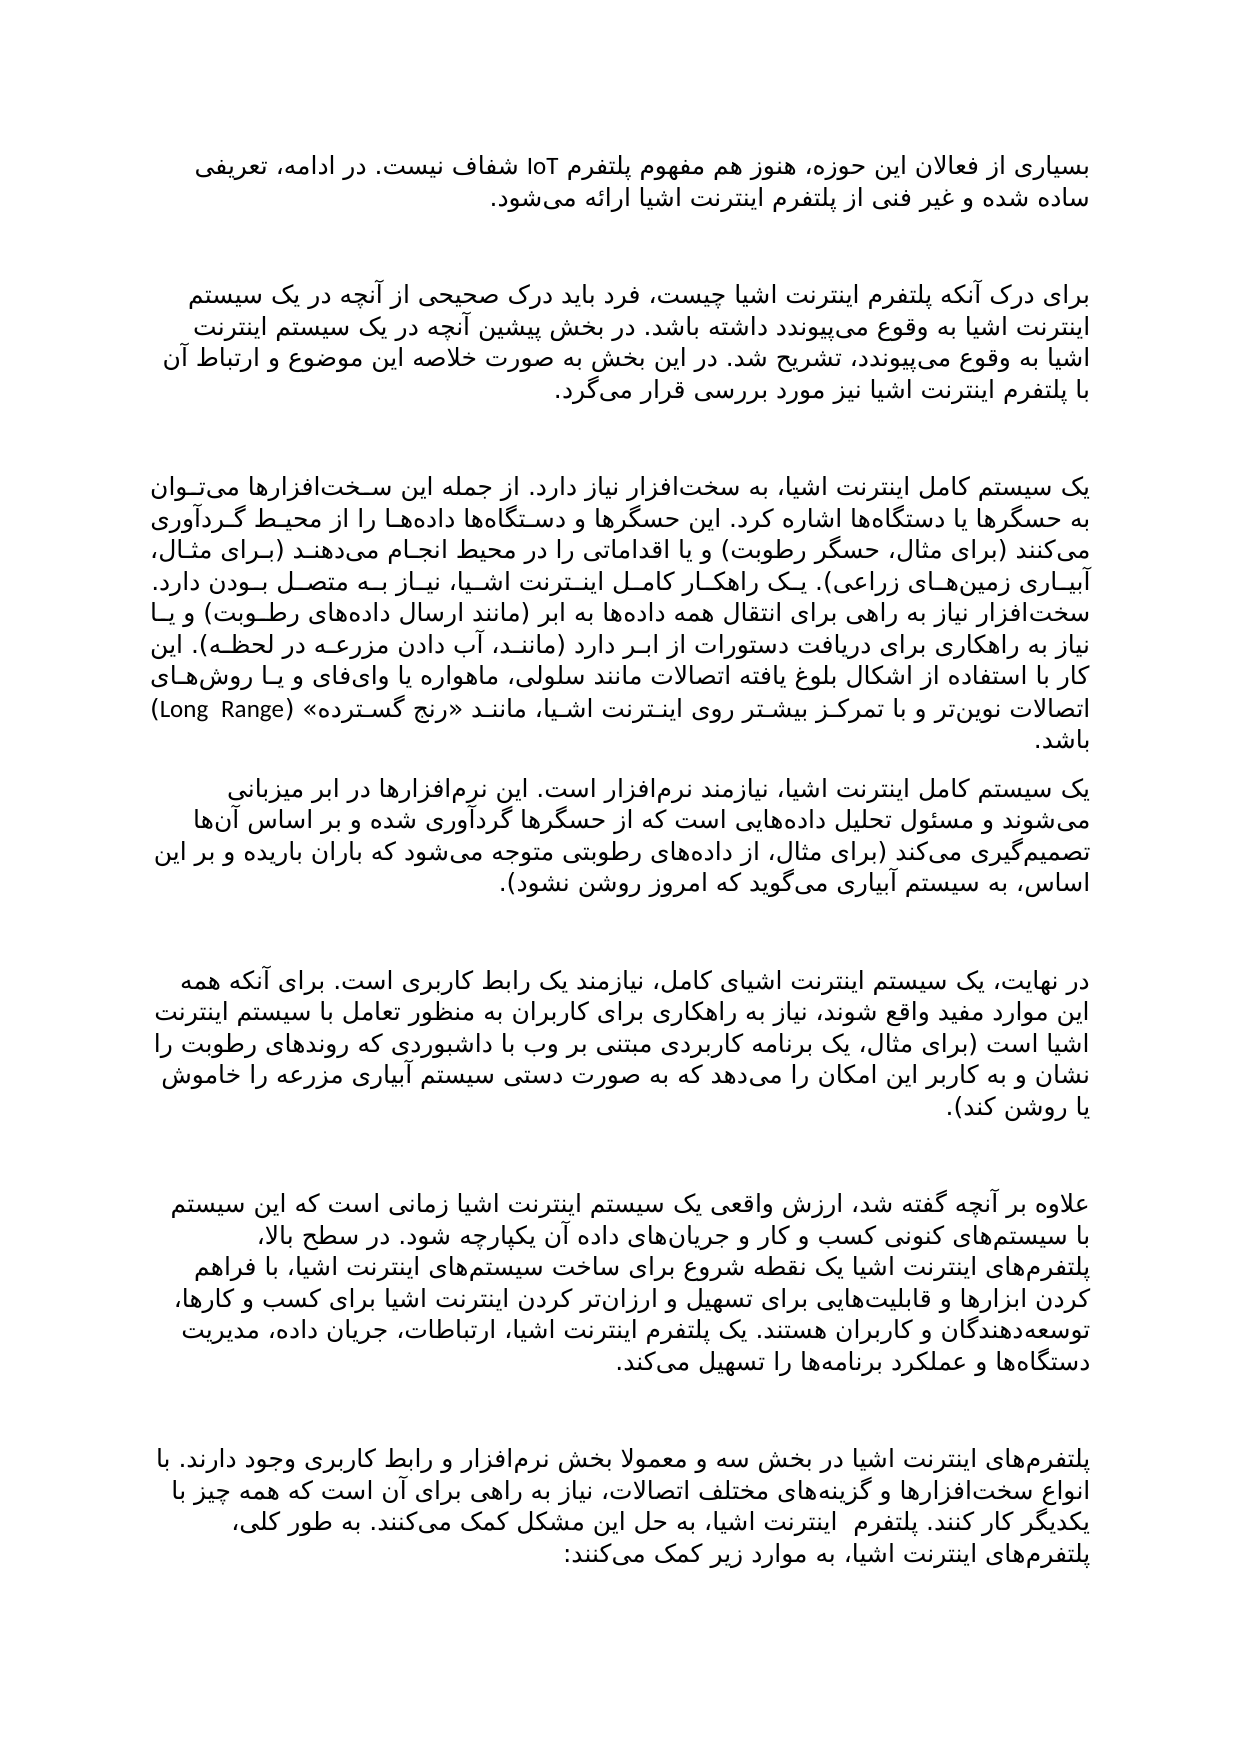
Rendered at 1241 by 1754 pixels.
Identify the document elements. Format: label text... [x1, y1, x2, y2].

text یک سیستم کامل اینترنت اشیا، به سخت‌افزار نیاز دارد. از جمله این سخت‌افزارها می‌توان به حسگرها یا دستگاه‌ها اشاره کرد. این حسگرها و دستگاه‌ها داده‌ها را از محیط گردآوری می‌کنند (برای مثال، حسگر رطوبت) و یا اقداماتی را در محیط انجام می‌دهند (برای مثال، آبیاری زمین‌های زراعی). یک راهکار کامل اینترنت اشیا، نیاز به متصل بودن دارد. سخت‌افزار نیاز به راهی برای انتقال همه داده‌ها به ابر (مانند ارسال داده‌های رطوبت) و یا نیاز به راهکاری برای دریافت دستورات از ابر دارد (مانند، آب دادن مزرعه در لحظه). این کار با استفاده از اشکال بلوغ یافته اتصالات مانند سلولی، ماهواره یا وای‌فای و یا روش‌های اتصالات نوین‌تر و با تمرکز بیشتر روی اینترنت اشیا، مانند «رنج گسترده» (Long Range) باشد. [150, 473, 1090, 755]
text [150, 150, 1090, 212]
text برای درک آنکه پلتفرم اینترنت اشیا چیست، فرد باید درک صحیحی از آنچه در یک سیستم اینترنت اشیا به وقوع می‌پیوندد داشته باشد. در بخش پیشین آنچه در یک سیستم اینترنت اشیا به وقوع می‌پیوندد، تشریح شد. در این بخش به صورت خلاصه این موضوع و ارتباط آن با پلتفرم اینترنت اشیا نیز مورد بررسی قرار می‌گرد. [150, 281, 1090, 404]
text علاوه بر آنچه گفته شد، ارزش واقعی یک سیستم اینترنت اشیا زمانی است که این سیستم با سیستم‌های کنونی کسب و کار و جریان‌های داده آن یکپارچه شود. در سطح بالا، پلتفرم‌های اینترنت اشیا یک نقطه شروع برای ساخت سیستم‌های اینترنت اشیا، با فراهم کردن ابزارها و قابلیت‌هایی برای تسهیل و ارزان‌تر کردن اینترنت اشیا برای کسب و کارها، توسعه‌دهندگان و کاربران هستند. یک پلتفرم اینترنت اشیا، ارتباطات، جریان داده، مدیریت دستگاه‌ها و عملکرد برنامه‌ها را تسهیل می‌کند. [150, 1189, 1090, 1376]
text یک سیستم کامل اینترنت اشیا، نیازمند نرم‌افزار است. این نرم‌افزارها در ابر میزبانی می‌شوند و مسئول تحلیل داده‌هایی است که از حسگرها گردآوری شده و بر اساس آن‌ها تصمیم‌گیری می‌کند (برای مثال، از داده‌های رطوبتی متوجه می‌شود که باران باریده و بر این اساس، به سیستم آبیاری می‌گوید که امروز روشن نشود). [150, 774, 1090, 897]
text در نهایت، یک سیستم اینترنت اشیای کامل، نیازمند یک رابط کاربری است. برای آنکه همه این موارد مفید واقع شوند، نیاز به راهکاری برای کاربران به منظور تعامل با سیستم اینترنت اشیا است (برای مثال، یک برنامه کاربردی مبتنی بر وب با داشبوردی که روندهای رطوبت را نشان و به کاربر این امکان را می‌دهد که به صورت دستی سیستم آبیاری مزرعه را خاموش یا روشن کند). [150, 966, 1090, 1121]
text پلتفرم‌های اینترنت اشیا در بخش سه و معمولا بخش نرم‌افزار و رابط کاربری وجود دارند. با انواع سخت‌افزارها و گزینه‌های مختلف اتصالات، نیاز به راهی برای آن است که همه چیز با یکدیگر کار کنند. پلتفرم اینترنت اشیا، به حل این مشکل کمک می‌کنند. به طور کلی، پلتفرم‌های اینترنت اشیا، به موارد زیر کمک می‌کنند: [150, 1444, 1090, 1568]
